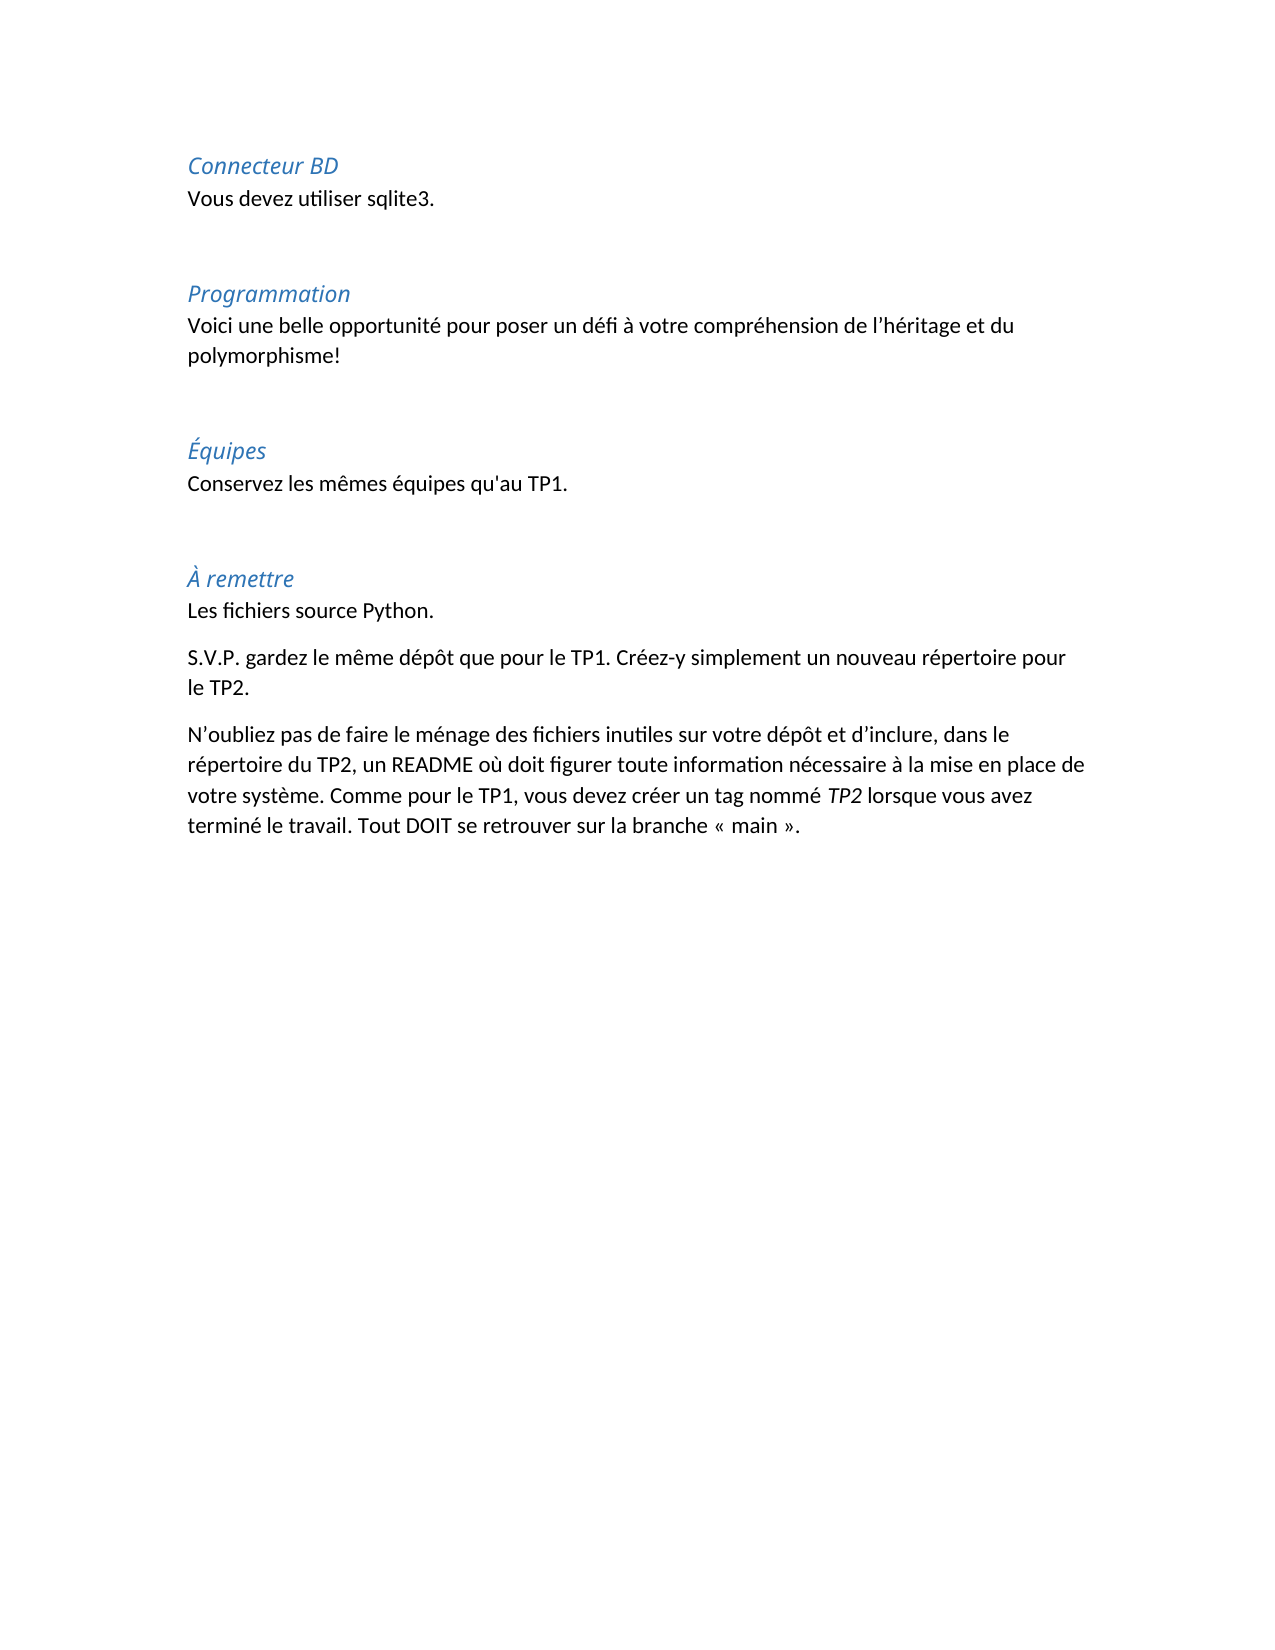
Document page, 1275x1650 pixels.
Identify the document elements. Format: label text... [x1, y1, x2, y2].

text N’oubliez pas de faire le ménage des fichiers inutiles sur votre dépôt et d’inclure, dans le répertoire du TP2, un README où doit figurer toute information nécessaire à la mise en place de votre système. Comme pour le TP1, vous devez créer un tag nommé TP2 lorsque vous avez terminé le travail. Tout DOIT se retrouver sur la branche « main ». [187, 720, 1087, 839]
subtitle Équipes [187, 435, 1087, 466]
text S.V.P. gardez le même dépôt que pour le TP1. Créez-y simplement un nouveau répertoire pour le TP2. [187, 643, 1087, 702]
subtitle Programmation [187, 277, 1087, 309]
text Vous devez utiliser sqlite3. [187, 184, 1087, 212]
text Conservez les mêmes équipes qu'au TP1. [187, 469, 1087, 497]
text Voici une belle opportunité pour poser un défi à votre compréhension de l’héritage et du polymorphisme! [187, 311, 1087, 369]
subtitle Connecteur BD [187, 150, 1087, 181]
text Les fichiers source Python. [187, 596, 1087, 624]
subtitle À remettre [187, 563, 1087, 594]
